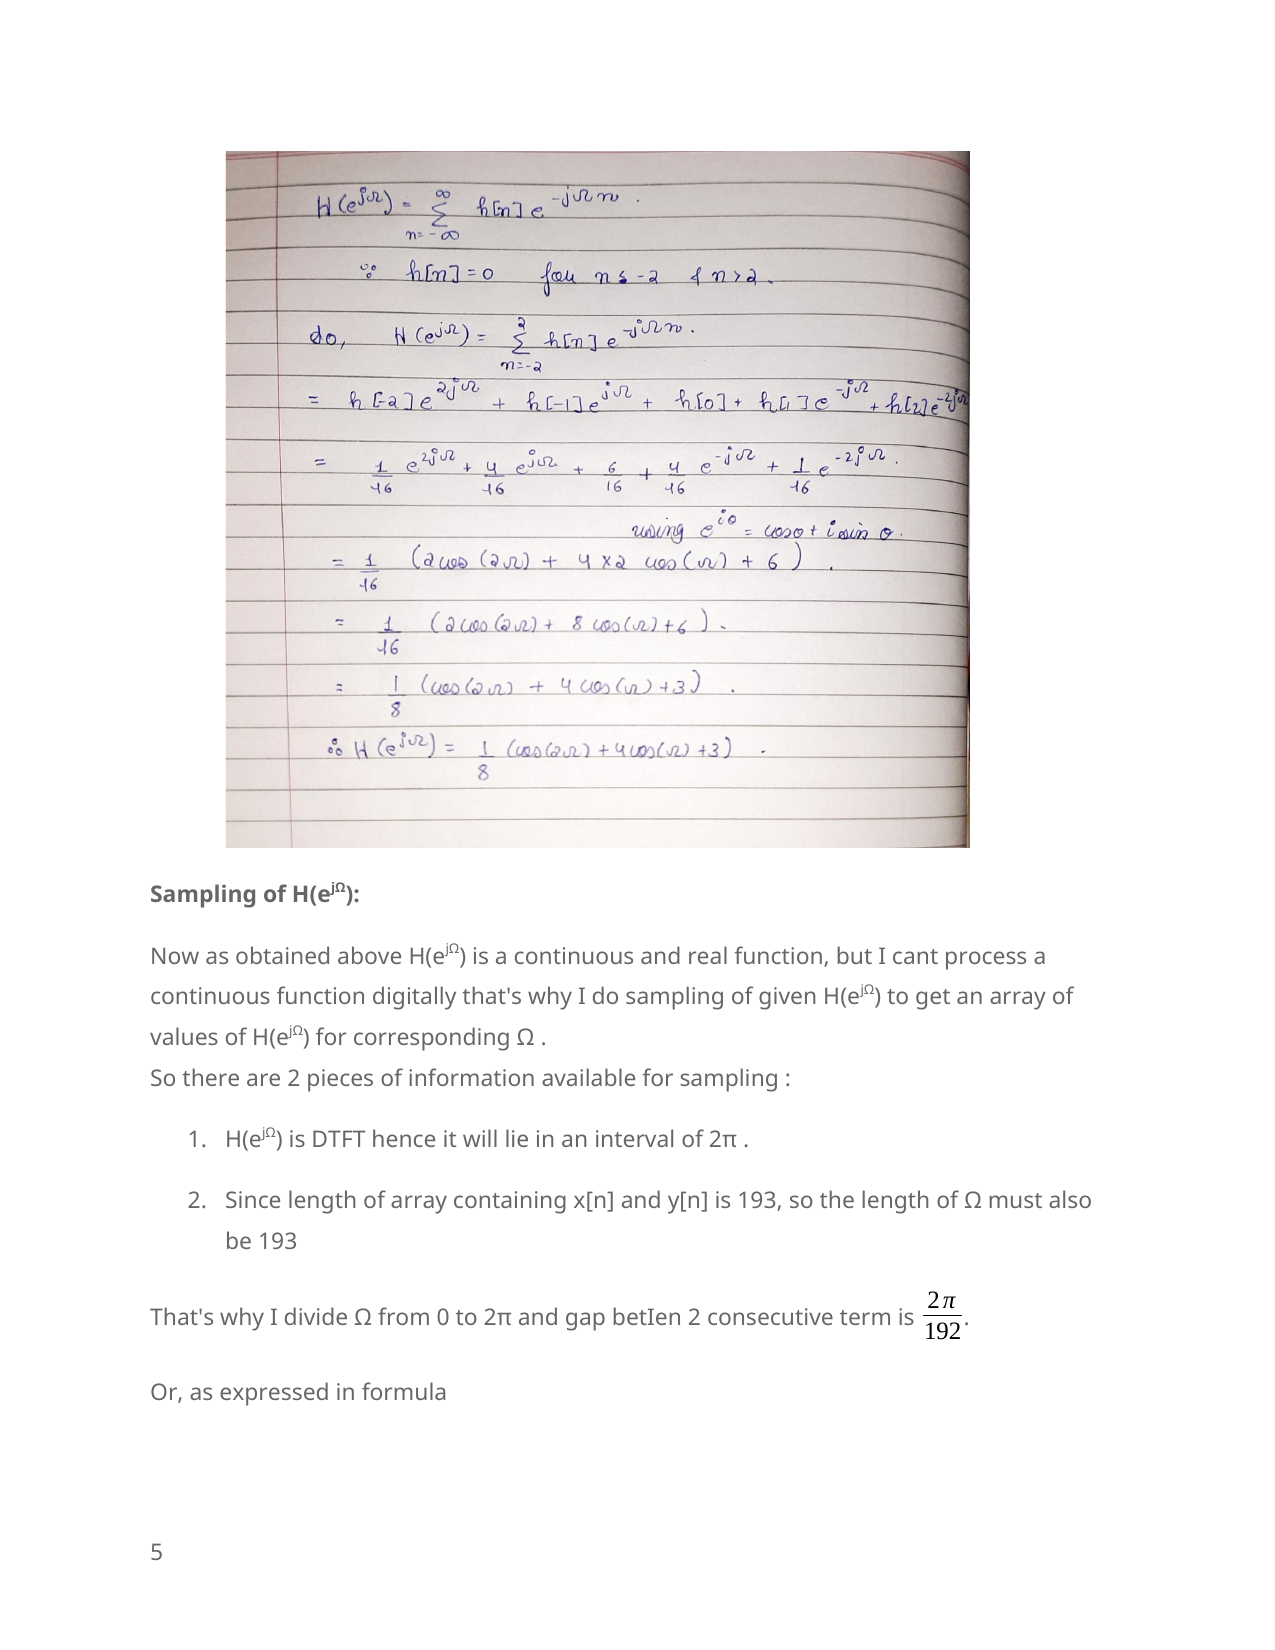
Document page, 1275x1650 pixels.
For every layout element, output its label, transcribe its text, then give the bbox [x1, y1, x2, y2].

list H(ejΩ) is DTFT hence it will lie in an interval of 2π . [187, 1123, 1125, 1154]
list Since length of array containing x[n] and y[n] is 193, so the length of Ω must also be 193 [187, 1184, 1125, 1256]
text Now as obtained above H(ejΩ) is a continuous and real function, but I cant process a continuous function digitally that's why I do sampling of given H(ejΩ) to get an array of values of H(ejΩ) for corresponding Ω . So there are 2 pieces of information available for sampling : [150, 940, 1125, 1093]
text That's why I divide Ω from 0 to 2π and gap betIen 2 consecutive term is . [150, 1287, 1125, 1346]
text Sampling of H(ejΩ): [150, 878, 1125, 909]
picture [226, 151, 970, 848]
text Or, as expressed in formula [150, 1376, 1125, 1407]
